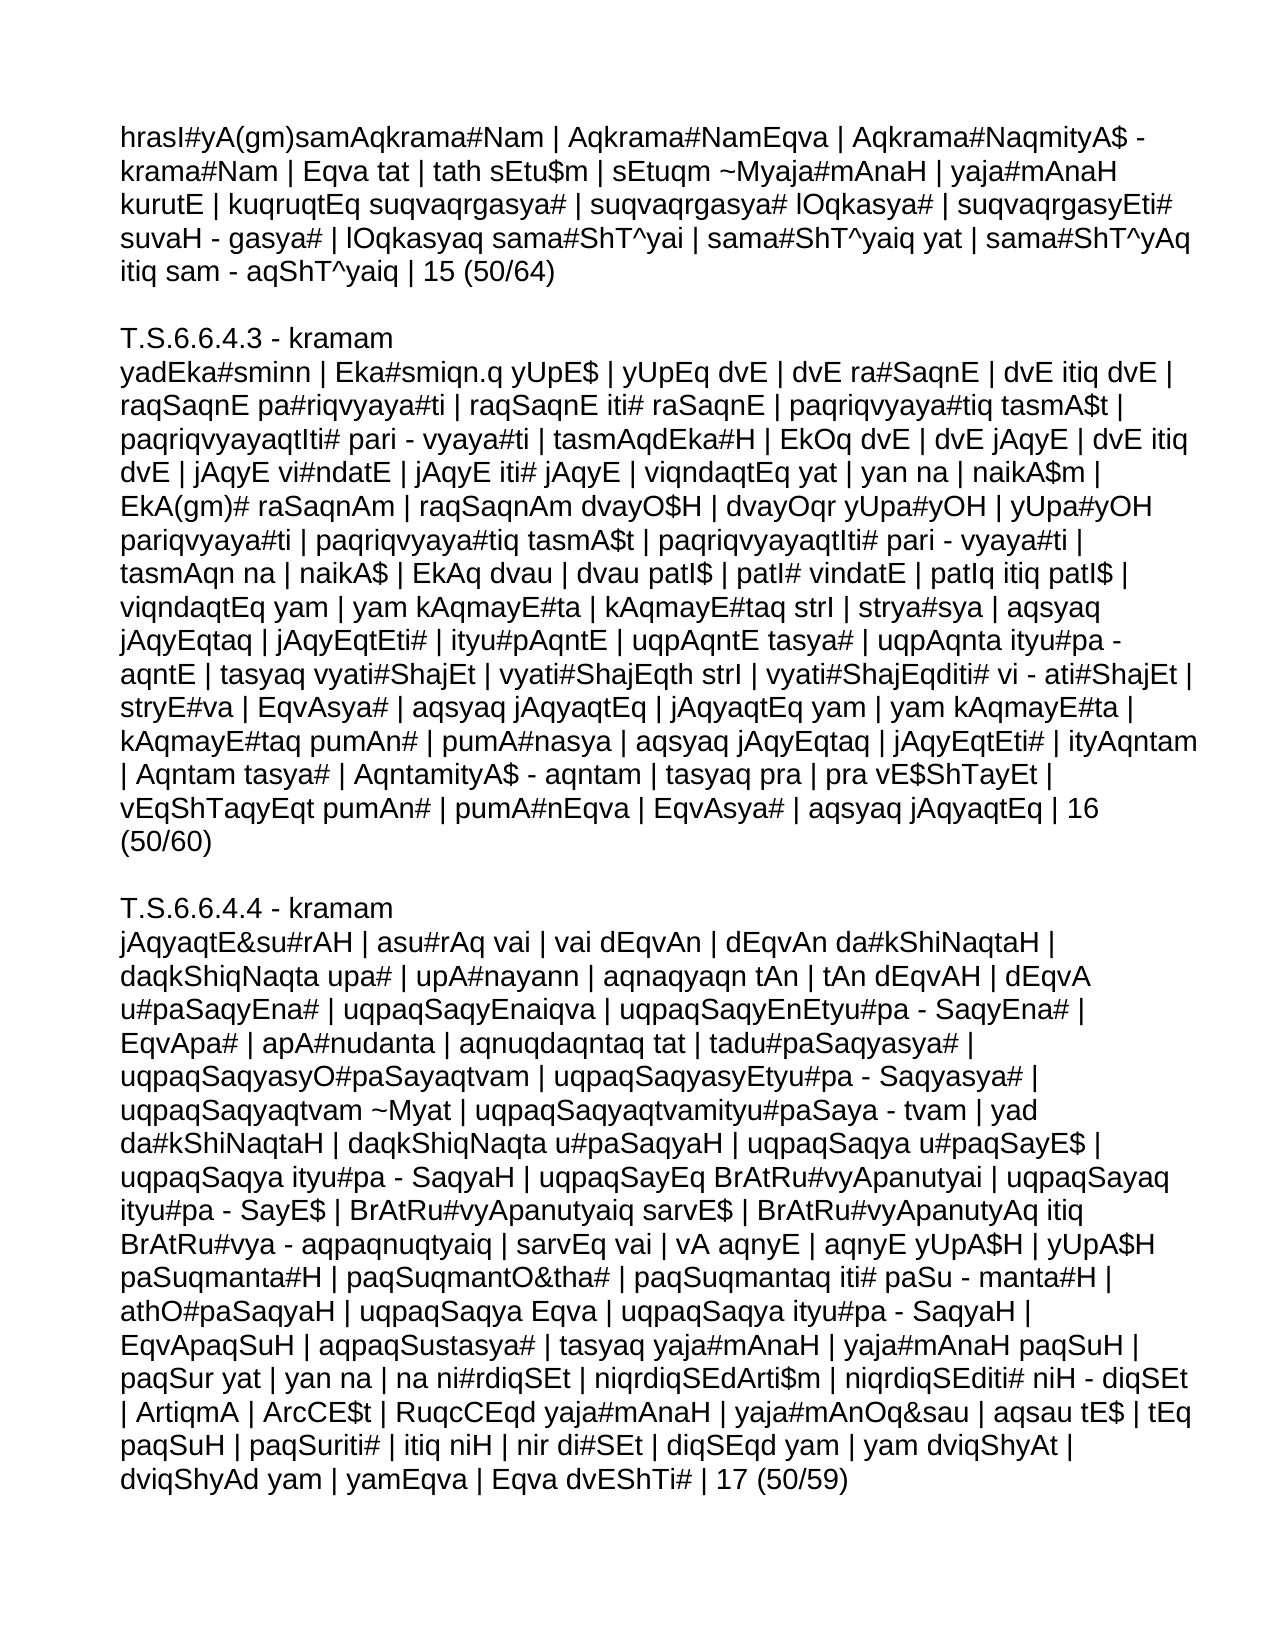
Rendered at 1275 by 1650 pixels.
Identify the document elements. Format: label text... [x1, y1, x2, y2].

text T.S.6.6.4.3 - kramam [120, 321, 1200, 355]
text T.S.6.6.4.4 - kramam [120, 891, 1200, 925]
text vEqShTaqyEqt pumAn# | pumA#nEqva | EqvAsya# | aqsyaq jAqyaqtEq | 16 (50/60) [120, 791, 1200, 858]
text jAqyaqtE&su#rAH | asu#rAq vai | vai dEqvAn | dEqvAn da#kShiNaqtaH | daqkShiqNaqta upa# | upA#nayann | aqnaqyaqn tAn | tAn dEqvAH | dEqvA u#paSaqyEna# | uqpaqSaqyEnaiqva | uqpaqSaqyEnEtyu#pa - SaqyEna# | EqvApa# | apA#nudanta | aqnuqdaqntaq tat | tadu#paSaqyasya# | uqpaqSaqyasyO#paSayaqtvam | uqpaqSaqyasyEtyu#pa - Saqyasya# | uqpaqSaqyaqtvam ~Myat | uqpaqSaqyaqtvamityu#paSaya - tvam | yad da#kShiNaqtaH | daqkShiqNaqta u#paSaqyaH | uqpaqSaqya u#paqSayE$ | uqpaqSaqya ityu#pa - SaqyaH | uqpaqSayEq BrAtRu#vyApanutyai | uqpaqSayaq ityu#pa - SayE$ | BrAtRu#vyApanutyaiq sarvE$ | BrAtRu#vyApanutyAq itiq BrAtRu#vya - aqpaqnuqtyaiq | sarvEq vai | vA aqnyE | aqnyE yUpA$H | yUpA$H paSuqmanta#H | paqSuqmantO&tha# | paqSuqmantaq iti# paSu - manta#H | athO#paSaqyaH | uqpaqSaqya Eqva | uqpaqSaqya ityu#pa - SaqyaH | EqvApaqSuH | aqpaqSustasya# | tasyaq yaja#mAnaH | yaja#mAnaH paqSuH | paqSur yat | yan na | na ni#rdiqSEt | niqrdiqSEdArti$m | niqrdiqSEditi# niH - diqSEt | ArtiqmA | ArcCE$t | RuqcCEqd yaja#mAnaH | yaja#mAnOq&sau | aqsau tE$ | tEq paqSuH | paqSuriti# | itiq niH | nir di#SEt | diqSEqd yam | yam dviqShyAt | dviqShyAd yam | yamEqva | Eqva dvEShTi# | 17 (50/59) [120, 925, 1200, 1495]
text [120, 120, 1200, 288]
text yadEka#sminn | Eka#smiqn.q yUpE$ | yUpEq dvE | dvE ra#SaqnE | dvE itiq dvE | raqSaqnE pa#riqvyaya#ti | raqSaqnE iti# raSaqnE | paqriqvyaya#tiq tasmA$t | paqriqvyayaqtIti# pari - vyaya#ti | tasmAqdEka#H | EkOq dvE | dvE jAqyE | dvE itiq dvE | jAqyE vi#ndatE | jAqyE iti# jAqyE | viqndaqtEq yat | yan na | naikA$m | EkA(gm)# raSaqnAm | raqSaqnAm dvayO$H | dvayOqr yUpa#yOH | yUpa#yOH pariqvyaya#ti | paqriqvyaya#tiq tasmA$t | paqriqvyayaqtIti# pari - vyaya#ti | tasmAqn na | naikA$ | EkAq dvau | dvau patI$ | patI# vindatE | patIq itiq patI$ | viqndaqtEq yam | yam kAqmayE#ta | kAqmayE#taq strI | strya#sya | aqsyaq jAqyEqtaq | jAqyEqtEti# | ityu#pAqntE | uqpAqntE tasya# | uqpAqnta ityu#pa - aqntE | tasyaq vyati#ShajEt | vyati#ShajEqth strI | vyati#ShajEqditi# vi - ati#ShajEt | stryE#va | EqvAsya# | aqsyaq jAqyaqtEq | jAqyaqtEq yam | yam kAqmayE#ta | kAqmayE#taq pumAn# | pumA#nasya | aqsyaq jAqyEqtaq | jAqyEqtEti# | ityAqntam | Aqntam tasya# | AqntamityA$ - aqntam | tasyaq pra | pra vE$ShTayEt | [120, 355, 1200, 791]
